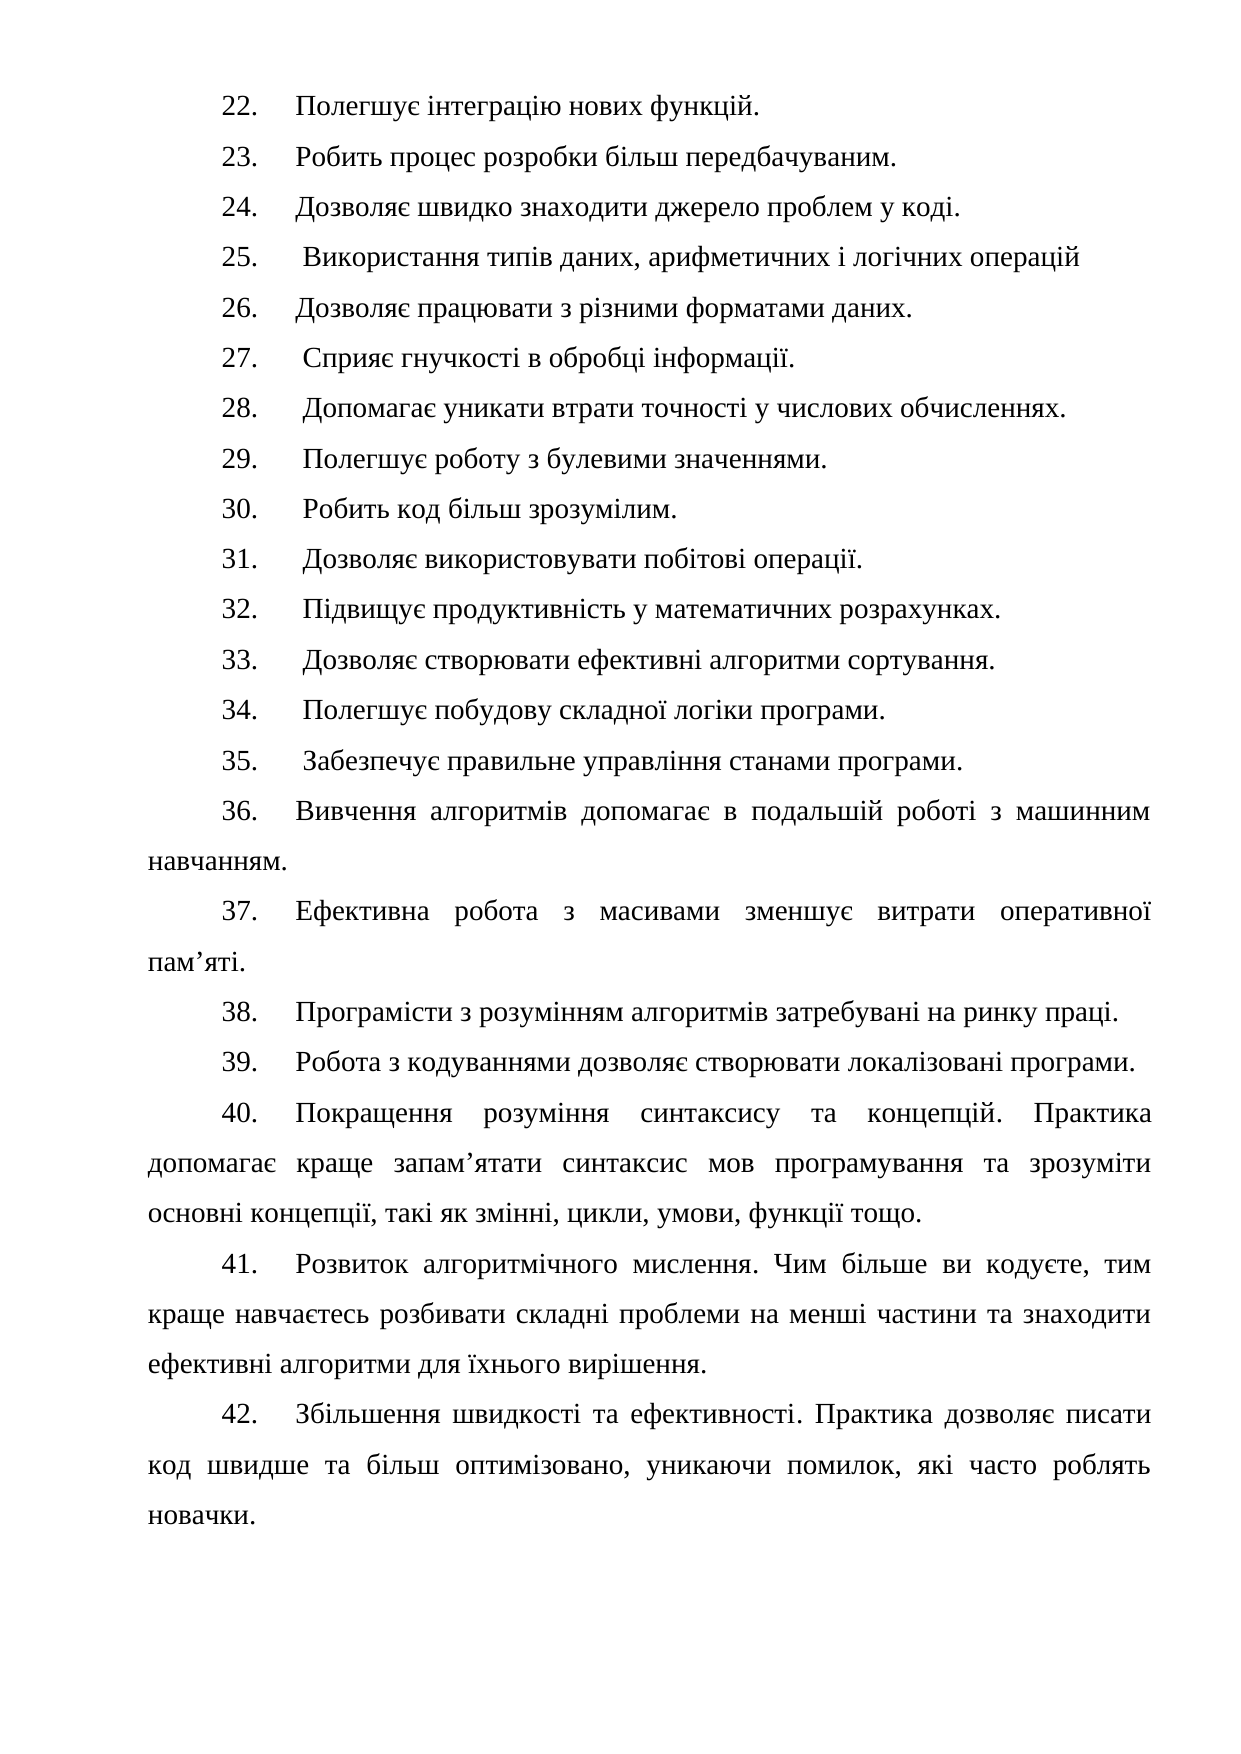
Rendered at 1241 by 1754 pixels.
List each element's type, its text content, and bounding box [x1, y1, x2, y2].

list Полегшує побудову складної логіки програми. [148, 692, 1152, 726]
list Розвиток алгоритмічного мислення. Чим більше ви кодуєте, тим краще навчаєтесь розбивати складні проблеми на менші частини та знаходити ефективні алгоритми для їхнього вирішення. [148, 1246, 1152, 1380]
list Програмісти з розумінням алгоритмів затребувані на ринку праці. [148, 994, 1152, 1028]
list Дозволяє швидко знаходити джерело проблем у коді. [148, 189, 1152, 223]
list Вивчення алгоритмів допомагає в подальшій роботі з машинним навчанням. [148, 793, 1152, 877]
list Використання типів даних, арифметичних і логічних операцій [148, 239, 1152, 273]
list Забезпечує правильне управління станами програми. [148, 743, 1152, 776]
list Збільшення швидкості та ефективності. Практика дозволяє писати код швидше та більш оптимізовано, уникаючи помилок, які часто роблять новачки. [148, 1397, 1152, 1531]
list Полегшує роботу з булевими значеннями. [148, 441, 1152, 474]
list Робить код більш зрозумілим. [148, 491, 1152, 524]
list Дозволяє використовувати побітові операції. [148, 541, 1152, 575]
list Дозволяє створювати ефективні алгоритми сортування. [148, 642, 1152, 676]
list Сприяє гнучкості в обробці інформації. [148, 340, 1152, 374]
list Полегшує інтеграцію нових функцій. [148, 88, 1152, 122]
list Робота з кодуваннями дозволяє створювати локалізовані програми. [148, 1044, 1152, 1078]
list Дозволяє працювати з різними форматами даних. [148, 290, 1152, 323]
list Допомагає уникати втрати точності у числових обчисленнях. [148, 390, 1152, 424]
list Ефективна робота з масивами зменшує витрати оперативної пам’яті. [148, 893, 1152, 977]
list Підвищує продуктивність у математичних розрахунках. [148, 592, 1152, 625]
list Покращення розуміння синтаксису та концепцій. Практика допомагає краще запам’ятати синтаксис мов програмування та зрозуміти основні концепції, такі як змінні, цикли, умови, функції тощо. [148, 1095, 1152, 1229]
list Робить процес розробки більш передбачуваним. [148, 139, 1152, 172]
